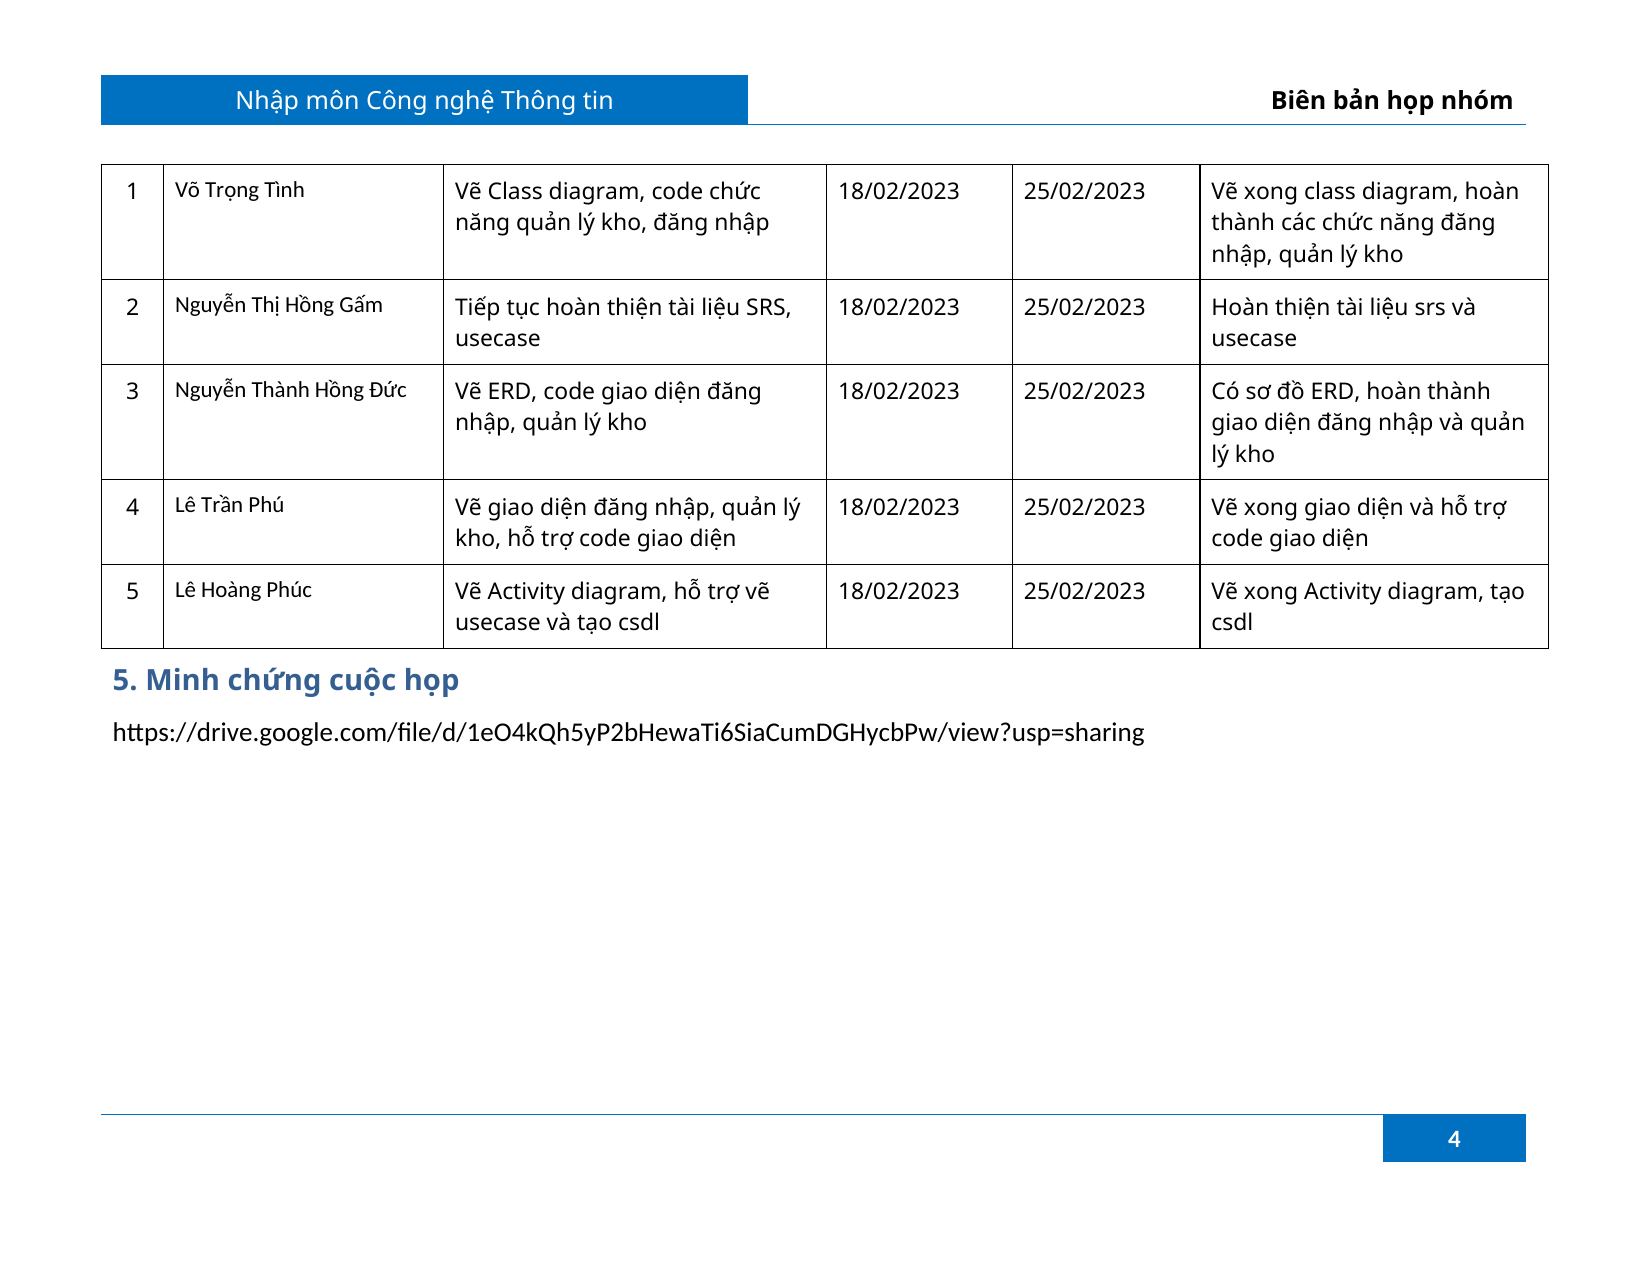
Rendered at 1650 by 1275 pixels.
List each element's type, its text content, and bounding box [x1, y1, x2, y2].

table_cell 3 [102, 365, 163, 479]
table_cell Vẽ ERD, code giao diện đăng nhập, quản lý kho [444, 365, 826, 479]
list Minh chứng cuộc họp [112, 659, 1537, 699]
table_cell 25/02/2023 [1013, 365, 1199, 479]
table_cell Hoàn thiện tài liệu srs và usecase [1201, 280, 1548, 363]
table_cell Lê Hoàng Phúc [164, 565, 443, 648]
table_cell Vẽ xong Activity diagram, tạo csdl [1201, 565, 1548, 648]
table_cell 25/02/2023 [1013, 480, 1199, 563]
table_cell 2 [102, 280, 163, 363]
table_cell Lê Trần Phú [164, 480, 443, 563]
table_cell Võ Trọng Tình [164, 165, 443, 279]
table_cell 18/02/2023 [827, 365, 1012, 479]
table_cell Vẽ xong giao diện và hỗ trợ code giao diện [1201, 480, 1548, 563]
table_cell 18/02/2023 [827, 565, 1012, 648]
text https://drive.google.com/file/d/1eO4kQh5yP2bHewaTi6SiaCumDGHycbPw/view?usp=sharing [112, 715, 1537, 748]
table_cell 4 [102, 480, 163, 563]
table_cell 25/02/2023 [1013, 165, 1199, 279]
table_cell Vẽ xong class diagram, hoàn thành các chức năng đăng nhập, quản lý kho [1201, 165, 1548, 279]
table_cell 25/02/2023 [1013, 565, 1199, 648]
table_cell 1 [102, 165, 163, 279]
table_cell Có sơ đồ ERD, hoàn thành giao diện đăng nhập và quản lý kho [1201, 365, 1548, 479]
table_cell 18/02/2023 [827, 165, 1012, 279]
table_cell Nguyễn Thị Hồng Gấm [164, 280, 443, 363]
table_cell 18/02/2023 [827, 480, 1012, 563]
table_cell Vẽ Activity diagram, hỗ trợ vẽ usecase và tạo csdl [444, 565, 826, 648]
table_cell 25/02/2023 [1013, 280, 1199, 363]
table_cell 5 [102, 565, 163, 648]
table_cell Vẽ Class diagram, code chức năng quản lý kho, đăng nhập [444, 165, 826, 279]
table_cell Tiếp tục hoàn thiện tài liệu SRS, usecase [444, 280, 826, 363]
table_cell 18/02/2023 [827, 280, 1012, 363]
table_cell Nguyễn Thành Hồng Đức [164, 365, 443, 479]
table_cell Vẽ giao diện đăng nhập, quản lý kho, hỗ trợ code giao diện [444, 480, 826, 563]
